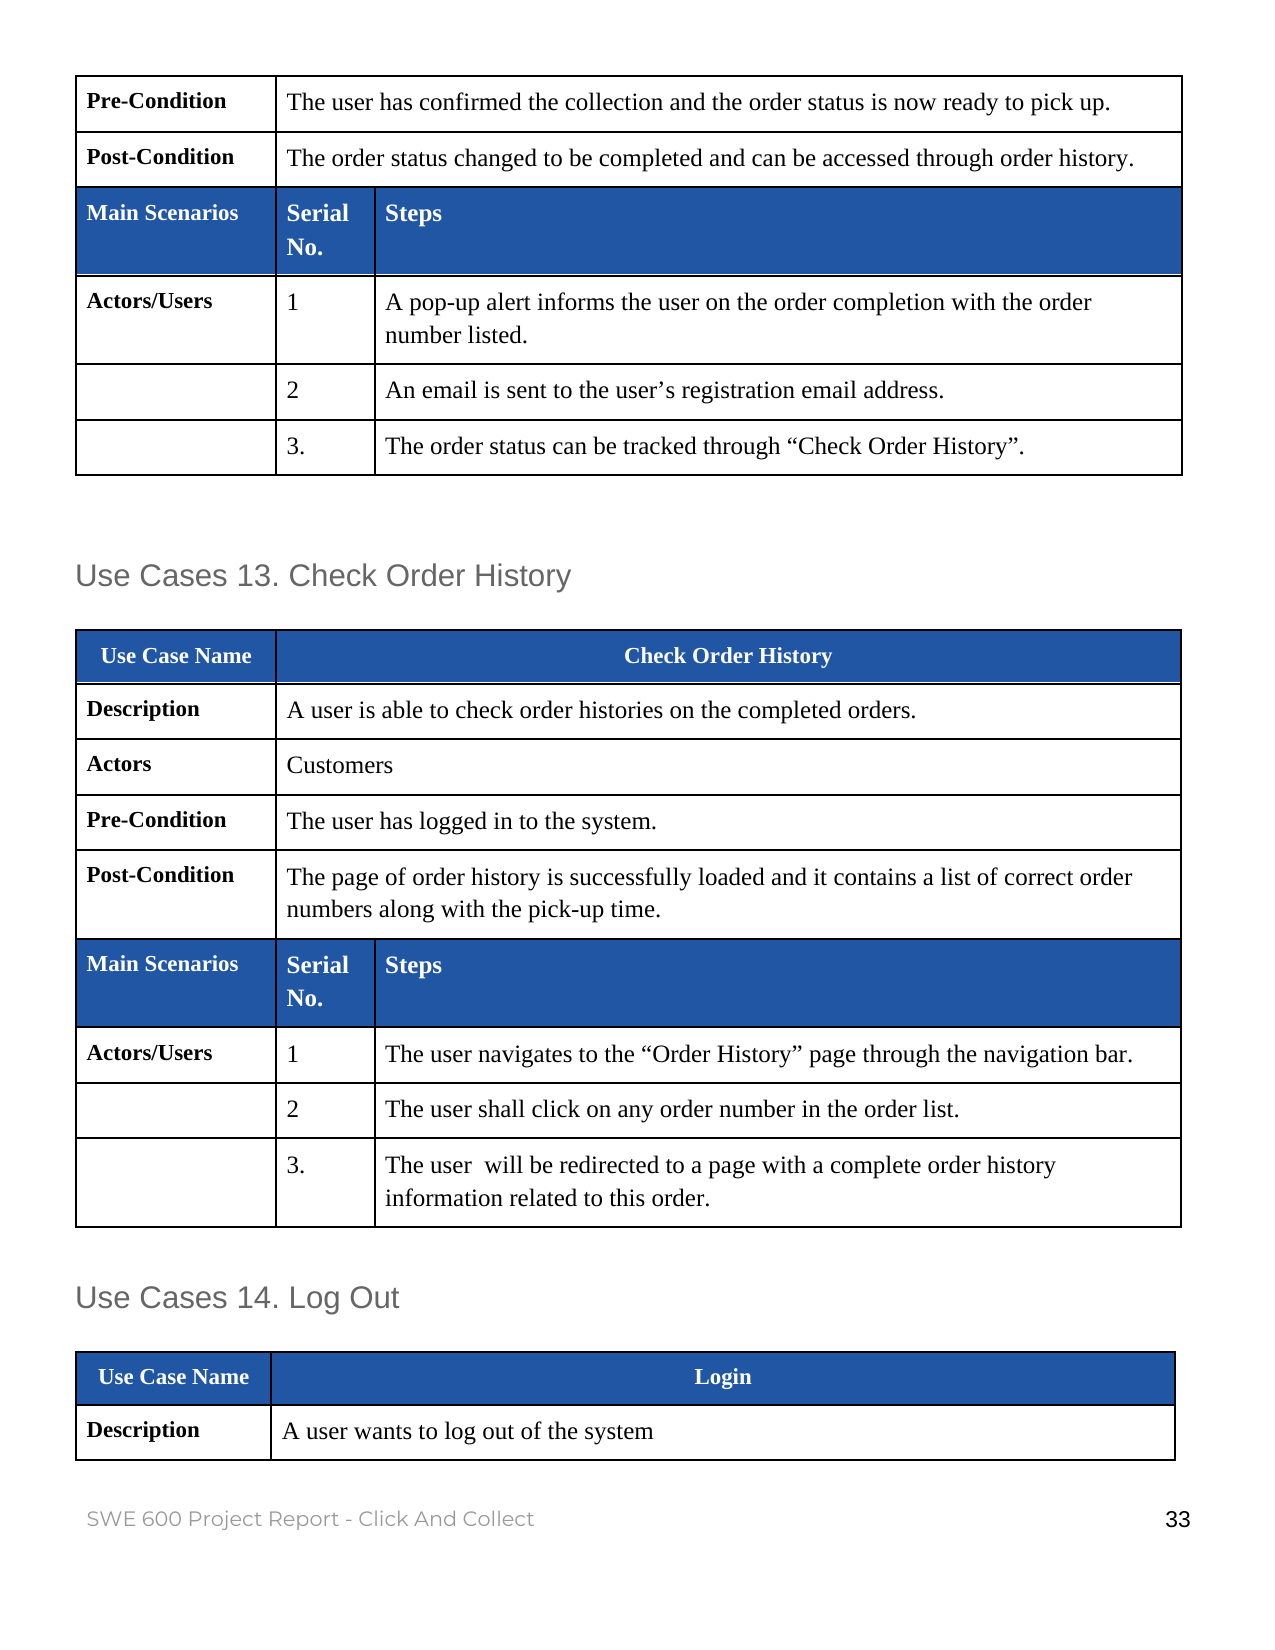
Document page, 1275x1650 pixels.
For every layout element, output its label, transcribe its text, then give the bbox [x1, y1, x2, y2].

table_cell Actors [77, 740, 275, 793]
table_cell 1 [277, 277, 374, 363]
table_cell Steps [376, 940, 1180, 1026]
table_cell Post-Condition [77, 133, 275, 186]
table_cell Description [77, 685, 275, 738]
table_cell Actors/Users [77, 277, 275, 363]
table_cell Description [77, 1406, 270, 1459]
table_cell Main Scenarios [77, 940, 275, 1026]
table_cell The user will be redirected to a page with a complete order history information related to this order. [376, 1139, 1180, 1226]
table_cell [77, 421, 275, 474]
table_cell A pop-up alert informs the user on the order completion with the order number listed. [376, 277, 1181, 363]
table_cell 1 [277, 1028, 374, 1082]
table_cell The order status changed to be completed and can be accessed through order history. [277, 133, 1181, 186]
table_cell The user navigates to the “Order History” page through the navigation bar. [376, 1028, 1180, 1082]
table_cell The page of order history is successfully loaded and it contains a list of correct order numbers along with the pick-up time. [277, 851, 1180, 938]
table_cell The user shall click on any order number in the order list. [376, 1084, 1180, 1137]
table_cell [77, 365, 275, 419]
table_cell Main Scenarios [77, 188, 275, 274]
table_cell 3. [277, 1139, 374, 1226]
table_cell 2 [277, 1084, 374, 1137]
table_cell Serial No. [277, 188, 374, 274]
table_cell Customers [277, 740, 1180, 793]
table_cell Pre-Condition [77, 77, 275, 131]
table_cell 3. [277, 421, 374, 474]
table_cell Pre-Condition [77, 796, 275, 849]
table_cell A user is able to check order histories on the completed orders. [277, 685, 1180, 738]
table_cell The user has logged in to the system. [277, 796, 1180, 849]
table_header Use Case Name [77, 1353, 270, 1404]
table_cell The user has confirmed the collection and the order status is now ready to pick up. [277, 77, 1181, 131]
table_cell [77, 1139, 275, 1226]
table_header Use Case Name [77, 631, 275, 682]
table_cell Serial No. [277, 940, 374, 1026]
table_cell 2 [277, 365, 374, 419]
table_cell [77, 1084, 275, 1137]
subtitle Use Cases 13. Check Order History [75, 557, 1200, 593]
subtitle Use Cases 14. Log Out [75, 1279, 1200, 1315]
table_cell Actors/Users [77, 1028, 275, 1082]
table_header Check Order History [277, 631, 1180, 682]
table_cell An email is sent to the user’s registration email address. [376, 365, 1181, 419]
table_header Login [272, 1353, 1174, 1404]
table_cell Post-Condition [77, 851, 275, 938]
table_cell The order status can be tracked through “Check Order History”. [376, 421, 1181, 474]
table_cell Steps [376, 188, 1181, 274]
table_cell A user wants to log out of the system [272, 1406, 1174, 1459]
